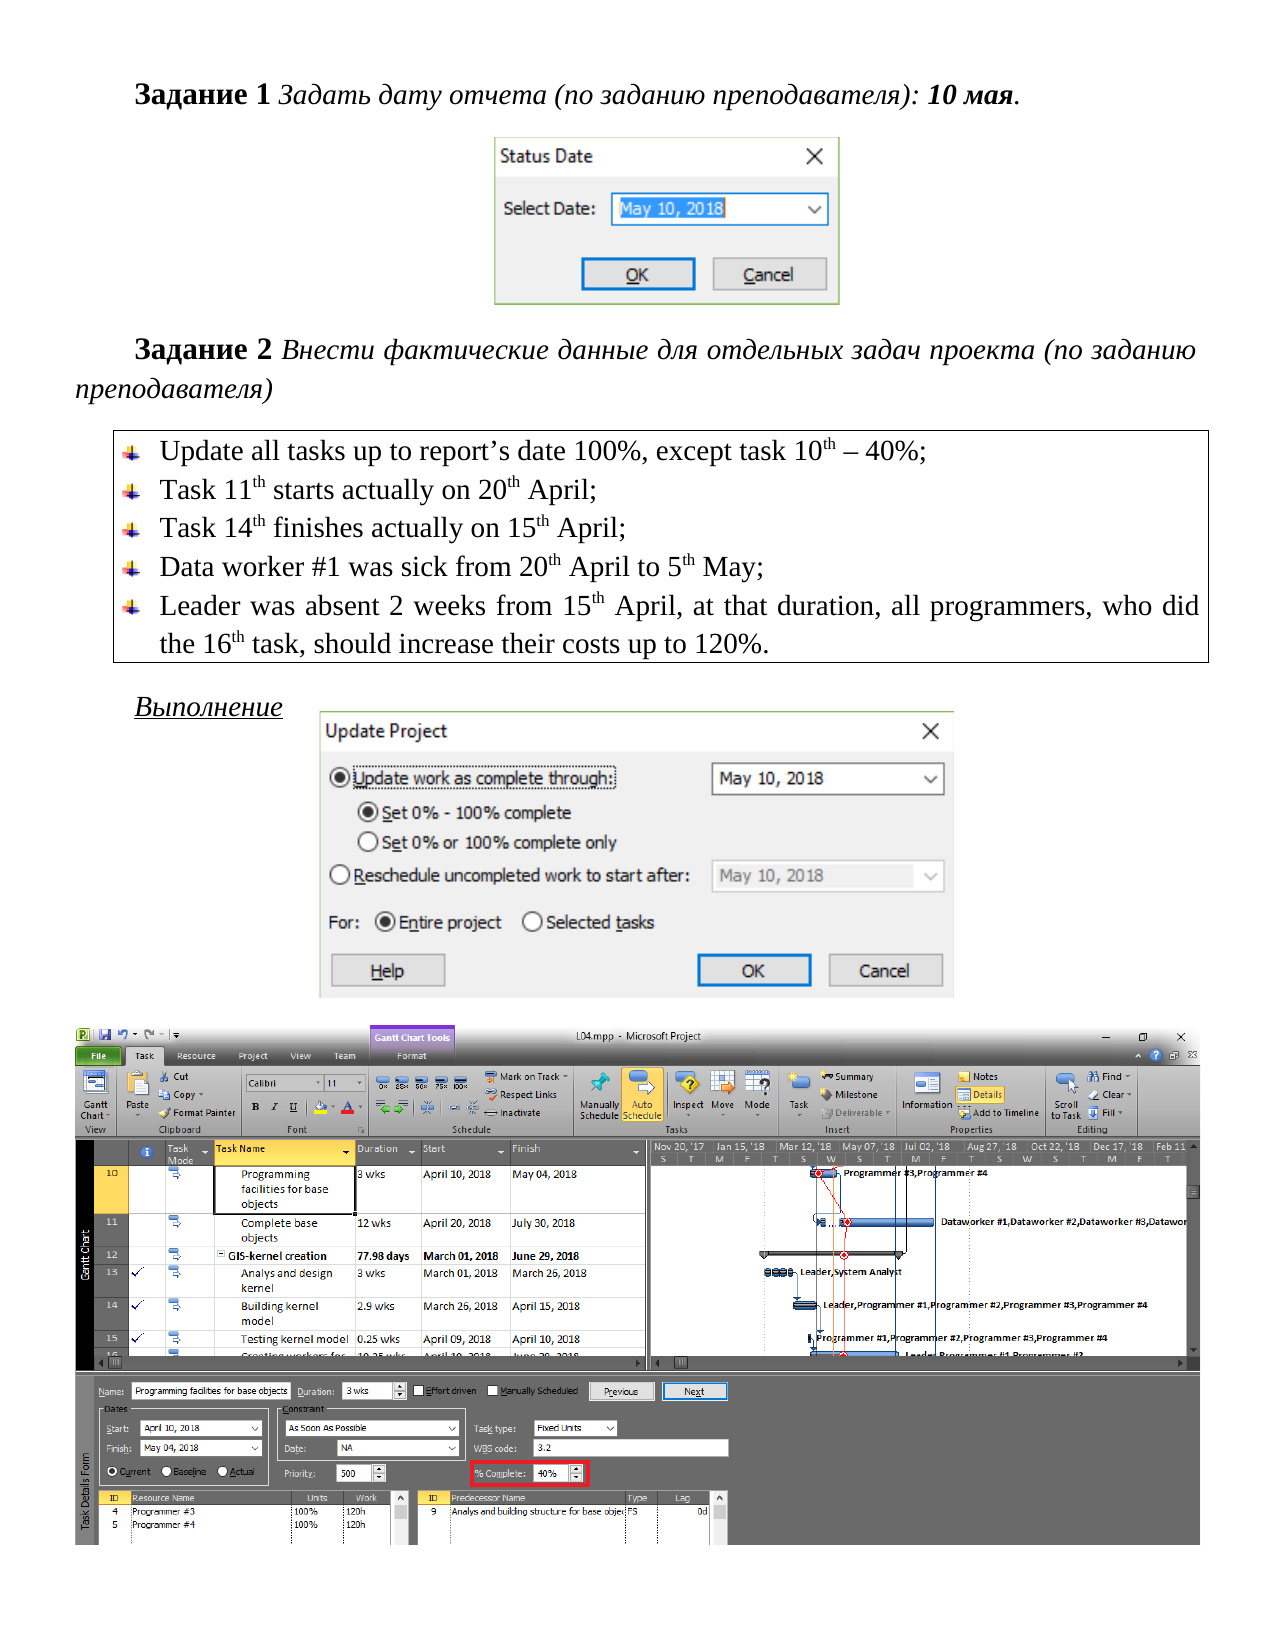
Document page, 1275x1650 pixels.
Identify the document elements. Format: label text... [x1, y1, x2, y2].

list Leader was absent 2 weeks from 15th April, at that duration, all programmers, who did the 16th task, should increase their costs up to 120%. [114, 584, 1208, 662]
text Задание 1 Задать дату отчета (по заданию преподавателя): 10 мая. [75, 75, 1200, 111]
picture [75, 1025, 1200, 1545]
picture [122, 482, 140, 500]
picture [122, 598, 140, 615]
list Update all tasks up to report’s date 100%, except task 10th – 40%; [114, 431, 1208, 467]
text Задание 2 Внести фактические данные для отдельных задач проекта (по заданию преподавателя) [75, 330, 1200, 404]
list Task 14th finishes actually on 15th April; [114, 507, 1208, 544]
list Data worker #1 was sick from 20th April to 5th May; [114, 546, 1208, 583]
list Task 11th starts actually on 20th April; [114, 469, 1208, 506]
picture [319, 711, 954, 998]
picture [122, 521, 140, 538]
text Выполнение [75, 689, 1200, 722]
picture [494, 137, 840, 305]
picture [122, 444, 140, 461]
picture [122, 559, 140, 577]
